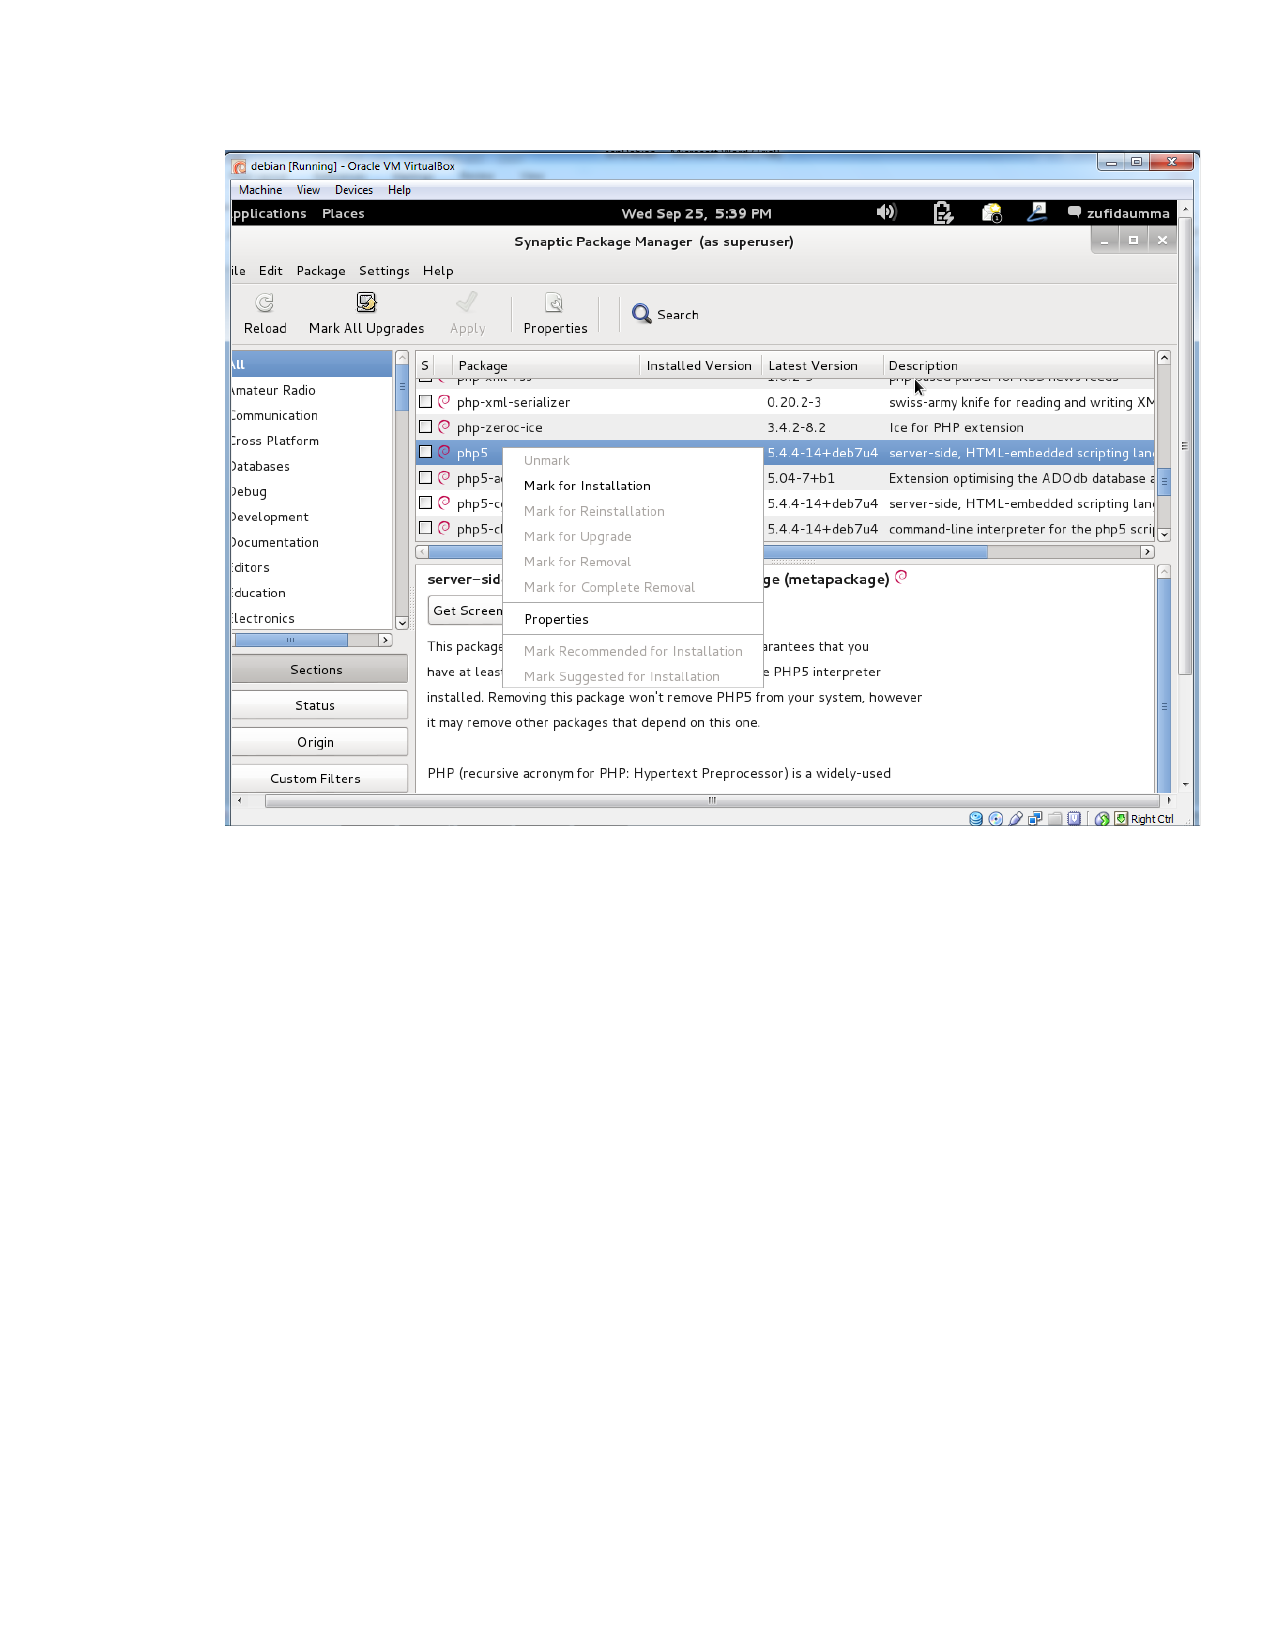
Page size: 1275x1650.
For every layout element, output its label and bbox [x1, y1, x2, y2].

picture [225, 150, 1200, 826]
